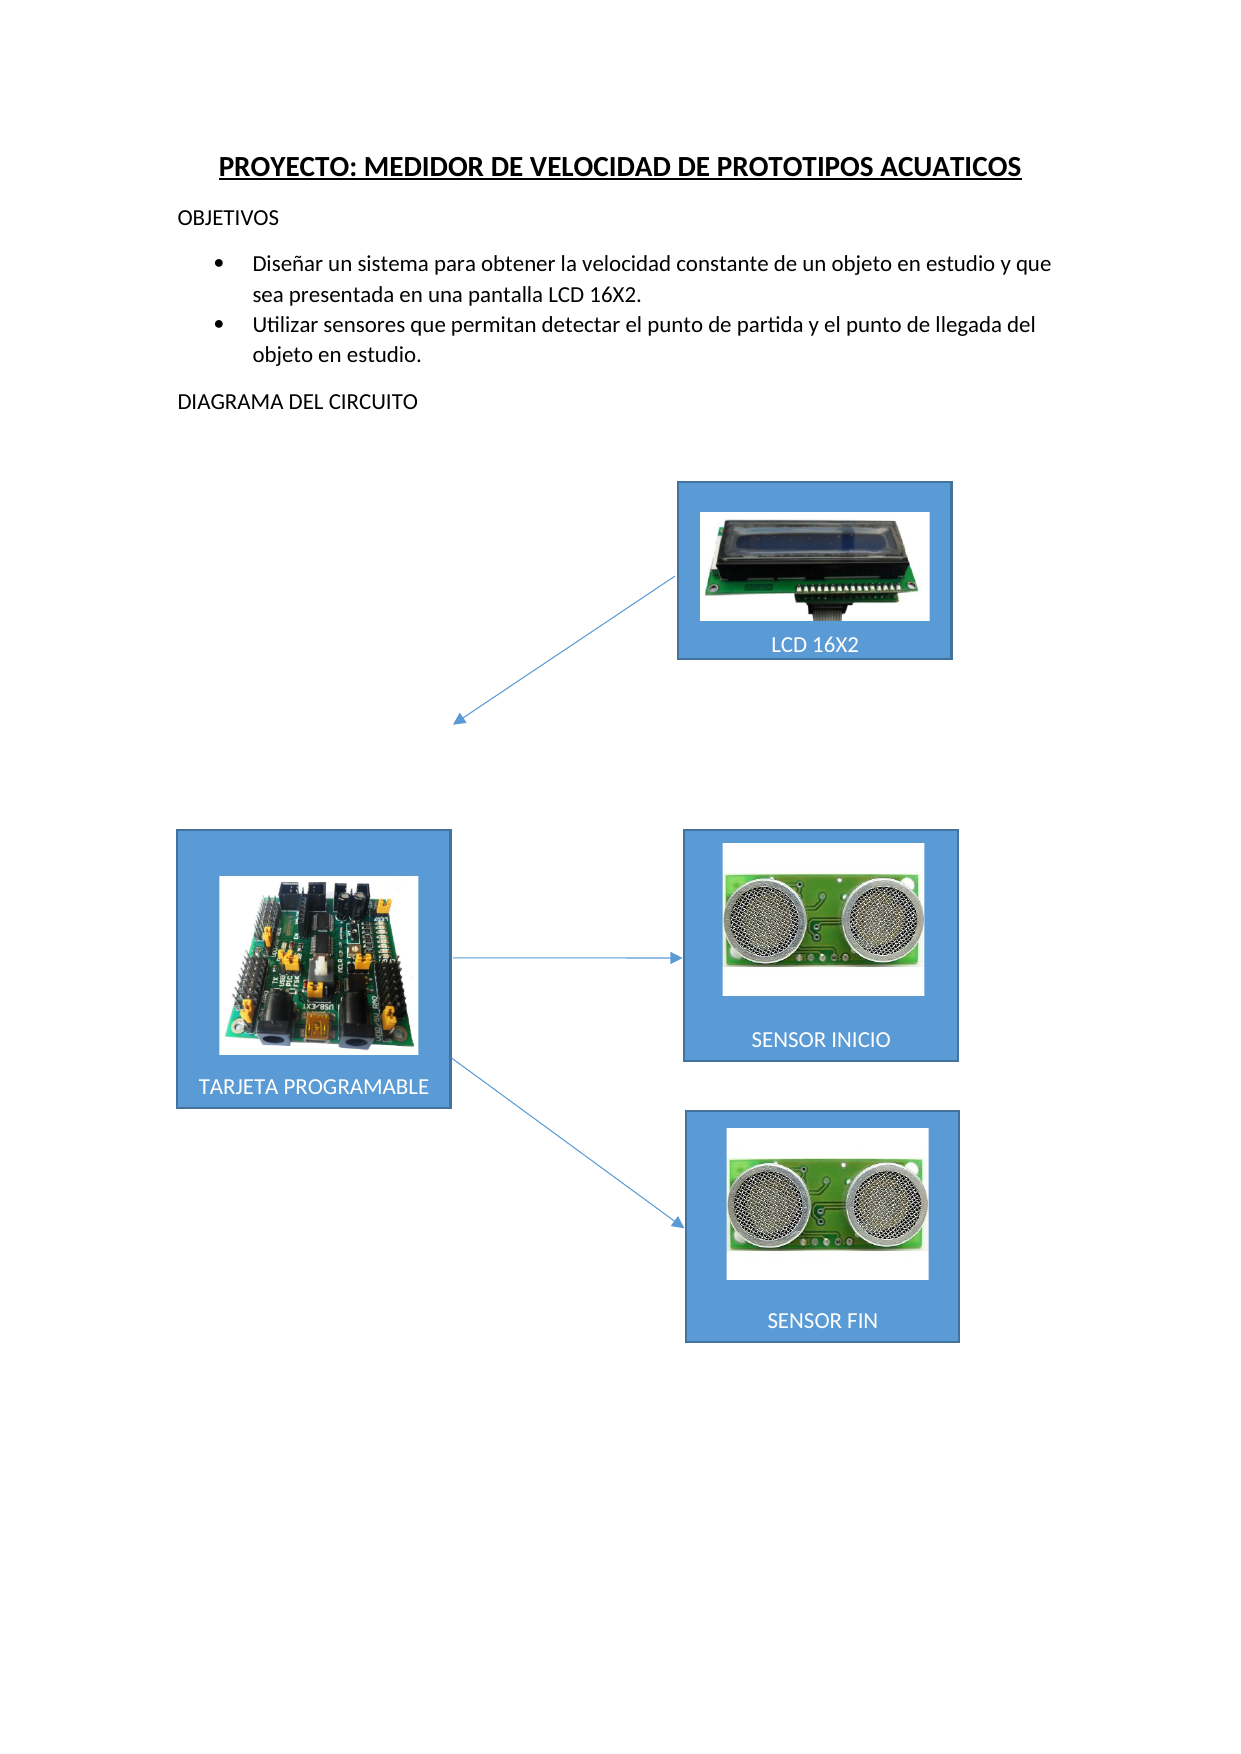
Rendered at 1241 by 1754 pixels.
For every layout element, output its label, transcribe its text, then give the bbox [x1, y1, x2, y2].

text PROYECTO: MEDIDOR DE VELOCIDAD DE PROTOTIPOS ACUATICOS [177, 148, 1063, 183]
picture [722, 843, 925, 996]
text DIAGRAMA DEL CIRCUITO [177, 387, 1063, 415]
text OBJETIVOS [177, 203, 1063, 231]
picture [219, 876, 419, 1055]
list Diseñar un sistema para obtener la velocidad constante de un objeto en estudio y que sea presentada en una pantalla LCD 16X2. [215, 249, 1063, 308]
picture [700, 512, 930, 621]
picture [726, 1128, 929, 1280]
list Utilizar sensores que permitan detectar el punto de partida y el punto de llegada del objeto en estudio. [215, 310, 1063, 368]
